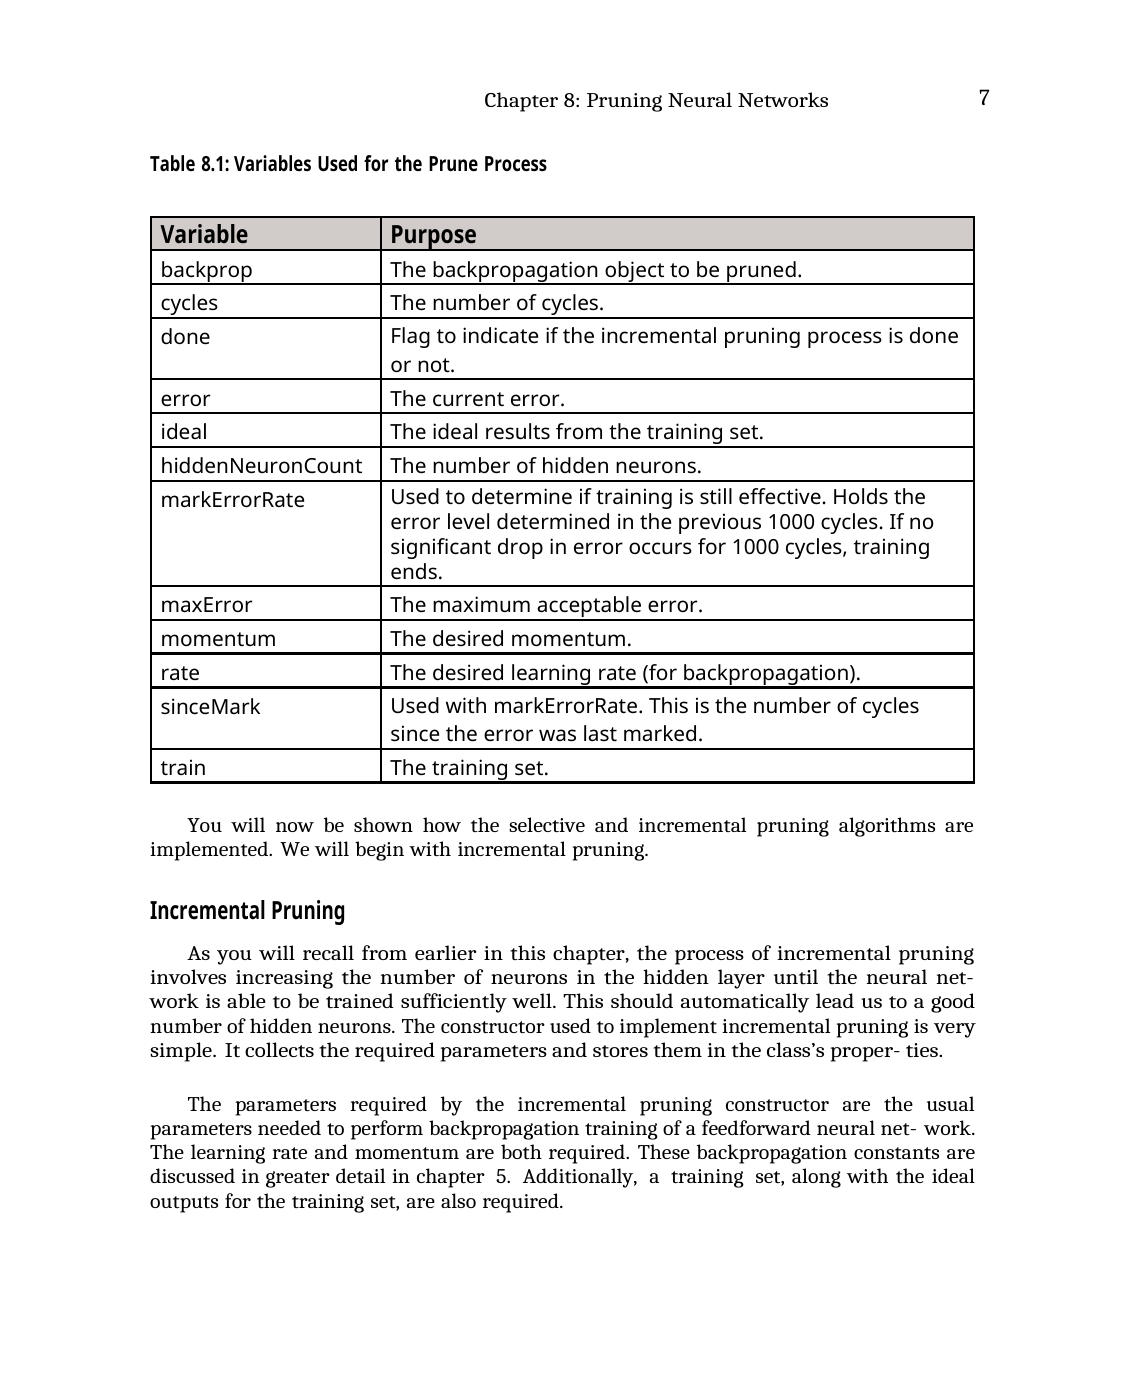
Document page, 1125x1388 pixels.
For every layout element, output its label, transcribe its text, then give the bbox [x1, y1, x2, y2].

subtitle Incremental Pruning [150, 893, 987, 927]
table_cell Used with markErrorRate. This is the number of cycles since the error was last marked. [382, 689, 973, 748]
table_cell cycles [152, 285, 380, 317]
table_cell The backpropagation object to be pruned. [382, 251, 973, 283]
table_cell done [152, 319, 380, 378]
table_cell Flag to indicate if the incremental pruning process is done or not. [382, 319, 973, 378]
table_cell maxError [152, 587, 380, 619]
table_cell Used to determine if training is still effective. Holds the error level determined in the previous 1000 cycles. If no significant drop in error occurs for 1000 cycles, training ends. [382, 482, 973, 585]
table_cell The number of hidden neurons. [382, 448, 973, 480]
table_header Variable [152, 218, 380, 249]
text You will now be shown how the selective and incremental pruning algorithms are implemented. We will begin with incremental pruning. [150, 814, 975, 862]
table_cell ideal [152, 414, 380, 446]
table_cell hiddenNeuronCount [152, 448, 380, 480]
table_cell The current error. [382, 380, 973, 412]
table_cell momentum [152, 621, 380, 652]
table_header Purpose [382, 218, 973, 249]
text The parameters required by the incremental pruning constructor are the usual parameters needed to perform backpropagation training of a feedforward neural net- work. The learning rate and momentum are both required. These backpropagation constants are discussed in greater detail in chapter 5. Additionally, a training set, along with the ideal outputs for the training set, are also required. [150, 1093, 975, 1213]
table_cell sinceMark [152, 689, 380, 748]
table_cell The training set. [382, 750, 973, 781]
table_cell The desired learning rate (for backpropagation). [382, 655, 973, 686]
table_cell The desired momentum. [382, 621, 973, 652]
table_cell The maximum acceptable error. [382, 587, 973, 619]
subtitle Table 8.1: Variables Used for the Prune Process [150, 149, 987, 177]
table_cell rate [152, 655, 380, 686]
table_cell backprop [152, 251, 380, 283]
table_cell The number of cycles. [382, 285, 973, 317]
table_cell train [152, 750, 380, 781]
table_cell error [152, 380, 380, 412]
text As you will recall from earlier in this chapter, the process of incremental pruning involves increasing the number of neurons in the hidden layer until the neural net- work is able to be trained sufficiently well. This should automatically lead us to a good number of hidden neurons. The constructor used to implement incremental pruning is very simple. It collects the required parameters and stores them in the class’s proper- ties. [150, 942, 975, 1062]
table_cell The ideal results from the training set. [382, 414, 973, 446]
table_cell markErrorRate [152, 482, 380, 585]
